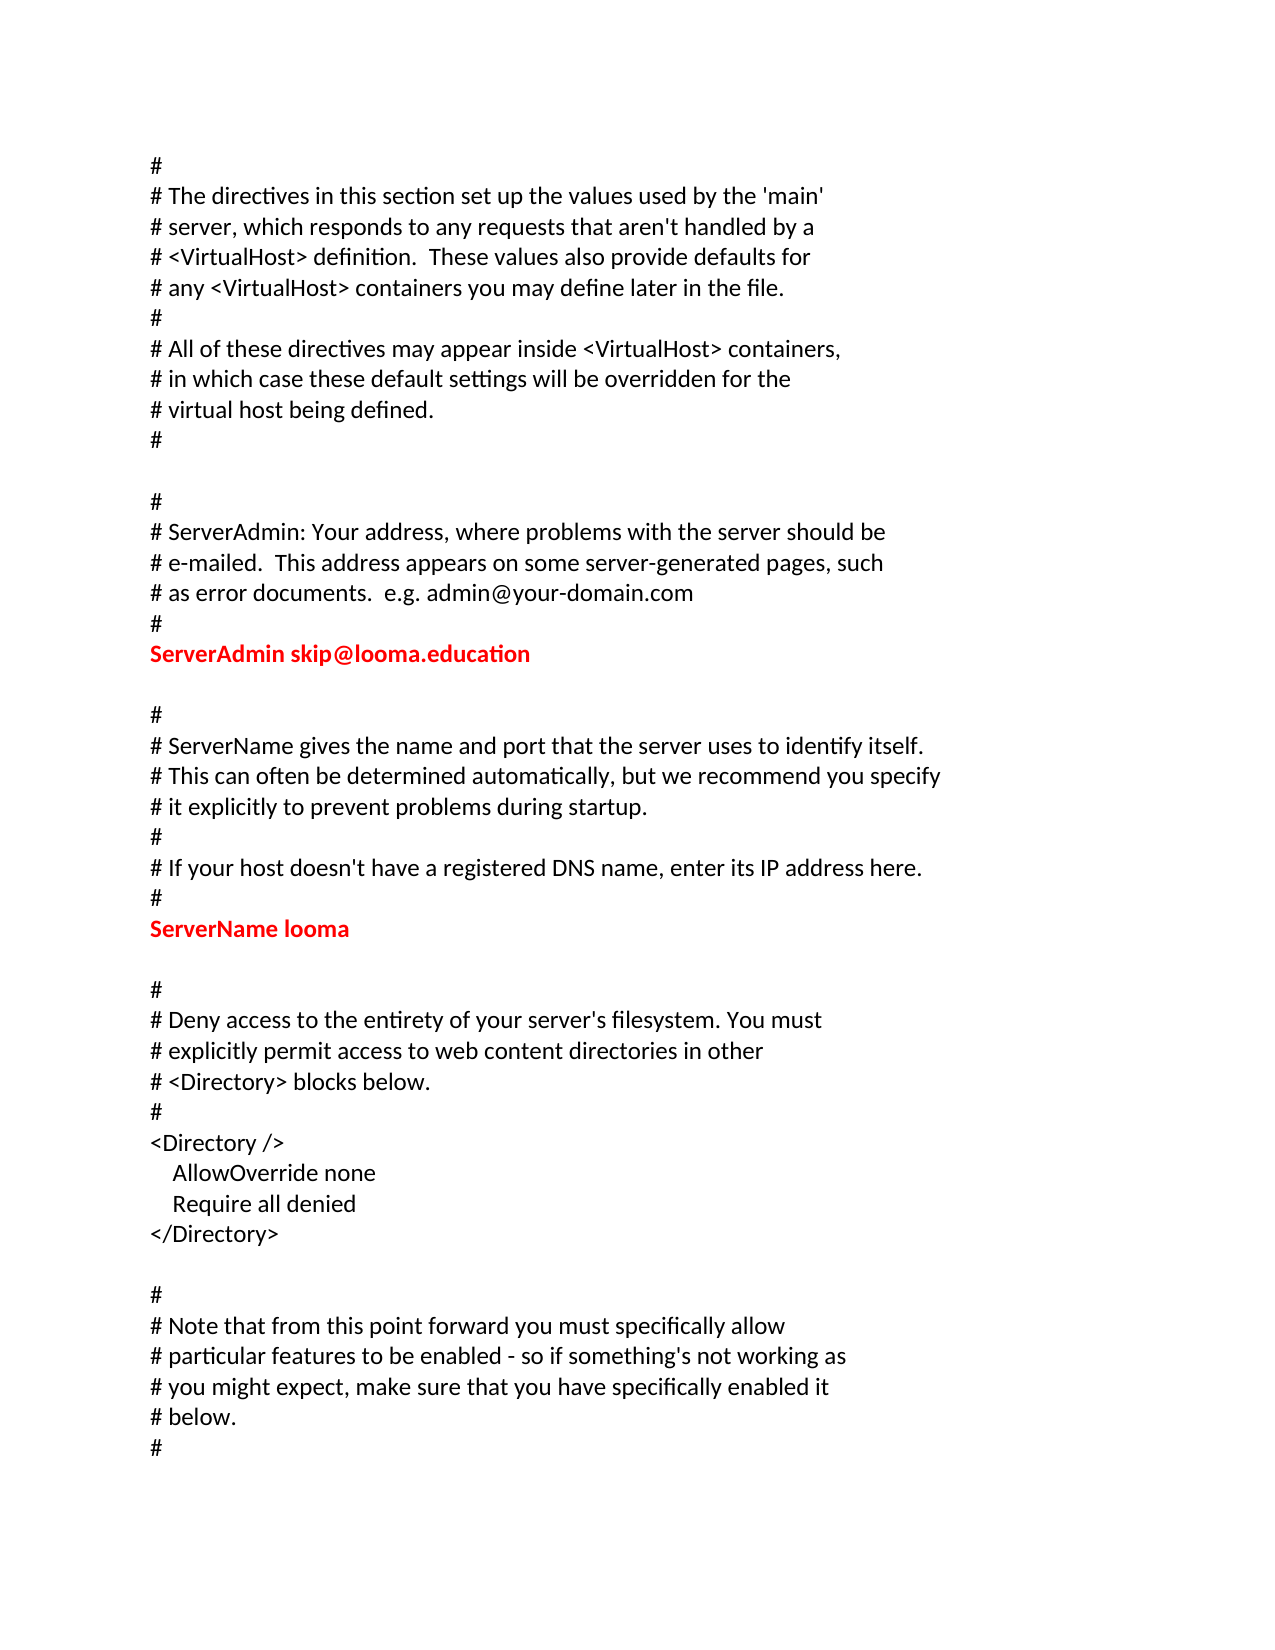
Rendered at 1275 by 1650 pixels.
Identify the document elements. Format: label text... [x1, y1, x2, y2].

text </Directory> [150, 1218, 1125, 1249]
text # explicitly permit access to web content directories in other [150, 1035, 1125, 1066]
text # [150, 699, 1125, 730]
text AllowOverride none [150, 1157, 1125, 1188]
text # you might expect, make sure that you have specifically enabled it [150, 1371, 1125, 1401]
text # any <VirtualHost> containers you may define later in the file. [150, 272, 1125, 303]
text # If your host doesn't have a registered DNS name, enter its IP address here. [150, 852, 1125, 882]
text # below. [150, 1401, 1125, 1432]
text # Deny access to the entirety of your server's filesystem. You must [150, 1004, 1125, 1035]
text <Directory /> [150, 1127, 1125, 1157]
text # [150, 821, 1125, 852]
text # [150, 882, 1125, 913]
text # [150, 974, 1125, 1004]
text # <VirtualHost> definition. These values also provide defaults for [150, 242, 1125, 272]
text # virtual host being defined. [150, 394, 1125, 425]
text # in which case these default settings will be overridden for the [150, 364, 1125, 394]
text # [150, 486, 1125, 516]
text # as error documents. e.g. admin@your-domain.com [150, 577, 1125, 608]
text # <Directory> blocks below. [150, 1066, 1125, 1096]
text # [150, 1279, 1125, 1310]
text # This can often be determined automatically, but we recommend you specify [150, 760, 1125, 791]
text # [150, 1096, 1125, 1127]
text # ServerName gives the name and port that the server uses to identify itself. [150, 730, 1125, 760]
text # ServerAdmin: Your address, where problems with the server should be [150, 516, 1125, 547]
text # Note that from this point forward you must specifically allow [150, 1310, 1125, 1340]
text # server, which responds to any requests that aren't handled by a [150, 211, 1125, 242]
text # [150, 608, 1125, 638]
text # All of these directives may appear inside <VirtualHost> containers, [150, 333, 1125, 364]
text # The directives in this section set up the values used by the 'main' [150, 181, 1125, 211]
text ServerName looma [150, 913, 1125, 943]
text # [150, 425, 1125, 455]
text # [150, 303, 1125, 333]
text # particular features to be enabled - so if something's not working as [150, 1340, 1125, 1371]
text ServerAdmin skip@looma.education [150, 638, 1125, 669]
text # it explicitly to prevent problems during startup. [150, 791, 1125, 821]
text # [150, 1432, 1125, 1462]
text # [150, 150, 1125, 181]
text Require all denied [150, 1188, 1125, 1218]
text # e-mailed. This address appears on some server-generated pages, such [150, 547, 1125, 577]
